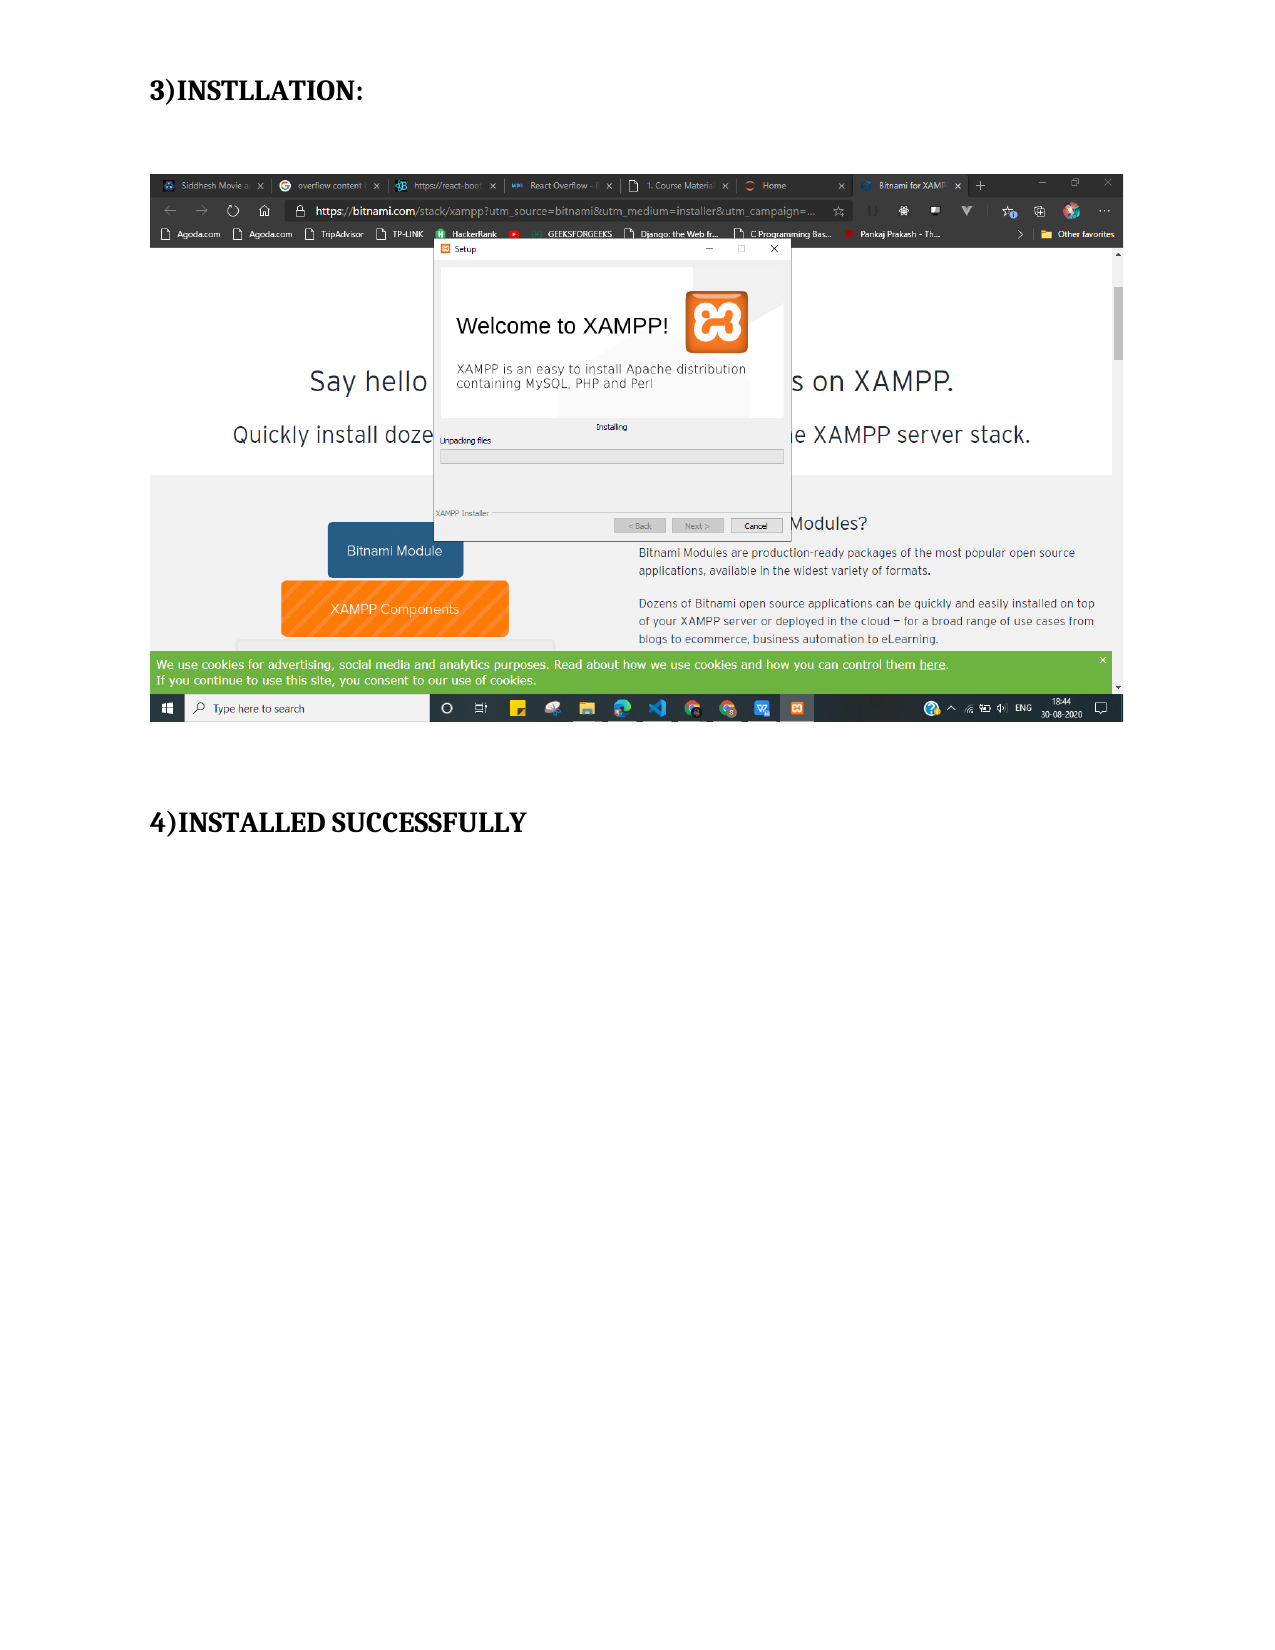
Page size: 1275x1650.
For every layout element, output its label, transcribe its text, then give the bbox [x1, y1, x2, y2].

picture [150, 174, 1124, 722]
text 4)INSTALLED SUCCESSFULLY [150, 806, 1125, 872]
text 3)INSTLLATION: [150, 74, 1125, 107]
